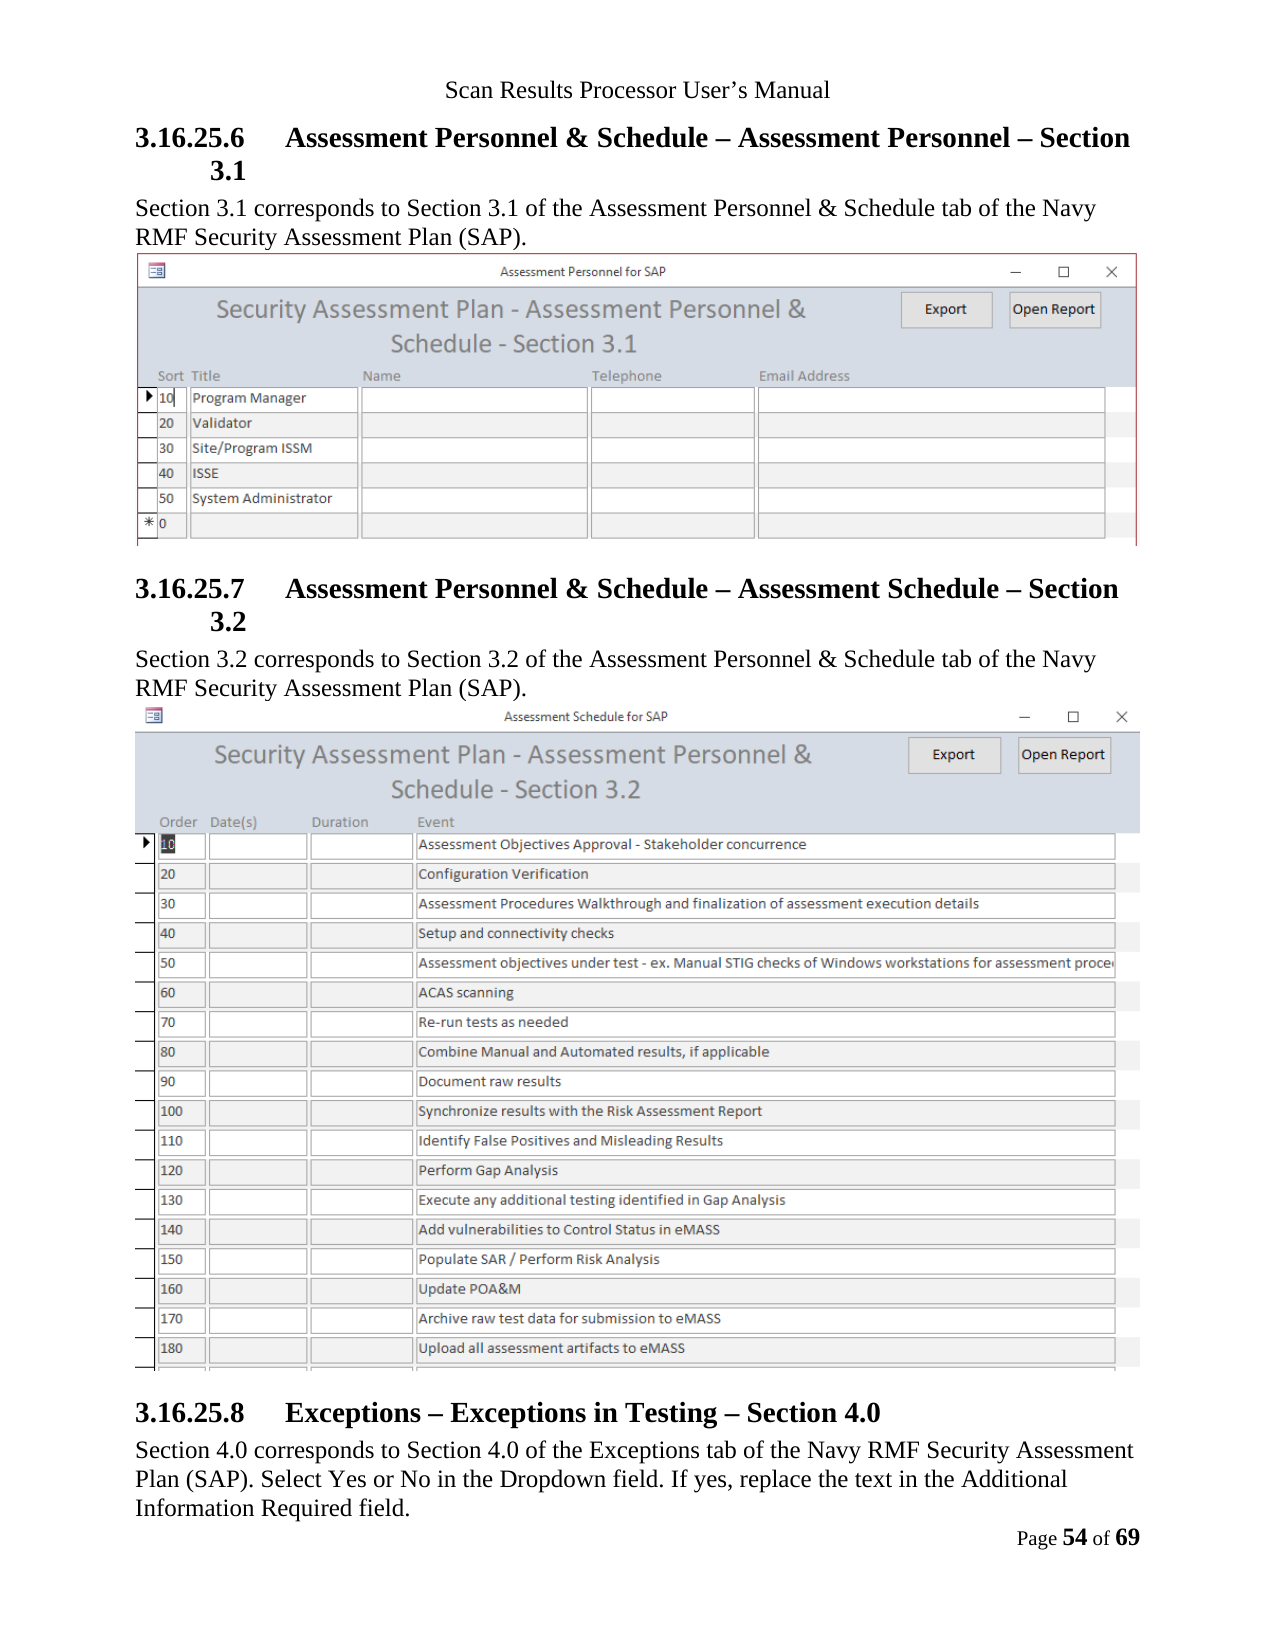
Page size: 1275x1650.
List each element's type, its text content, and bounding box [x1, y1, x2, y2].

subtitle Exceptions – Exceptions in Testing – Section 4.0 [135, 1396, 1140, 1429]
text Section 4.0 corresponds to Section 4.0 of the Exceptions tab of the Navy RMF Security Assessment Plan (SAP). Select Yes or No in the Dropdown field. If yes, replace the text in the Additional Information Required field. [135, 1435, 1140, 1522]
picture [135, 250, 1140, 546]
picture [135, 701, 1140, 1371]
subtitle Assessment Personnel & Schedule – Assessment Personnel – Section 3.1 [135, 120, 1140, 187]
text Section 3.1 corresponds to Section 3.1 of the Assessment Personnel & Schedule tab of the Navy RMF Security Assessment Plan (SAP). [135, 193, 1140, 250]
text Section 3.2 corresponds to Section 3.2 of the Assessment Personnel & Schedule tab of the Navy RMF Security Assessment Plan (SAP). [135, 644, 1140, 701]
subtitle Assessment Personnel & Schedule – Assessment Schedule – Section 3.2 [135, 571, 1140, 638]
